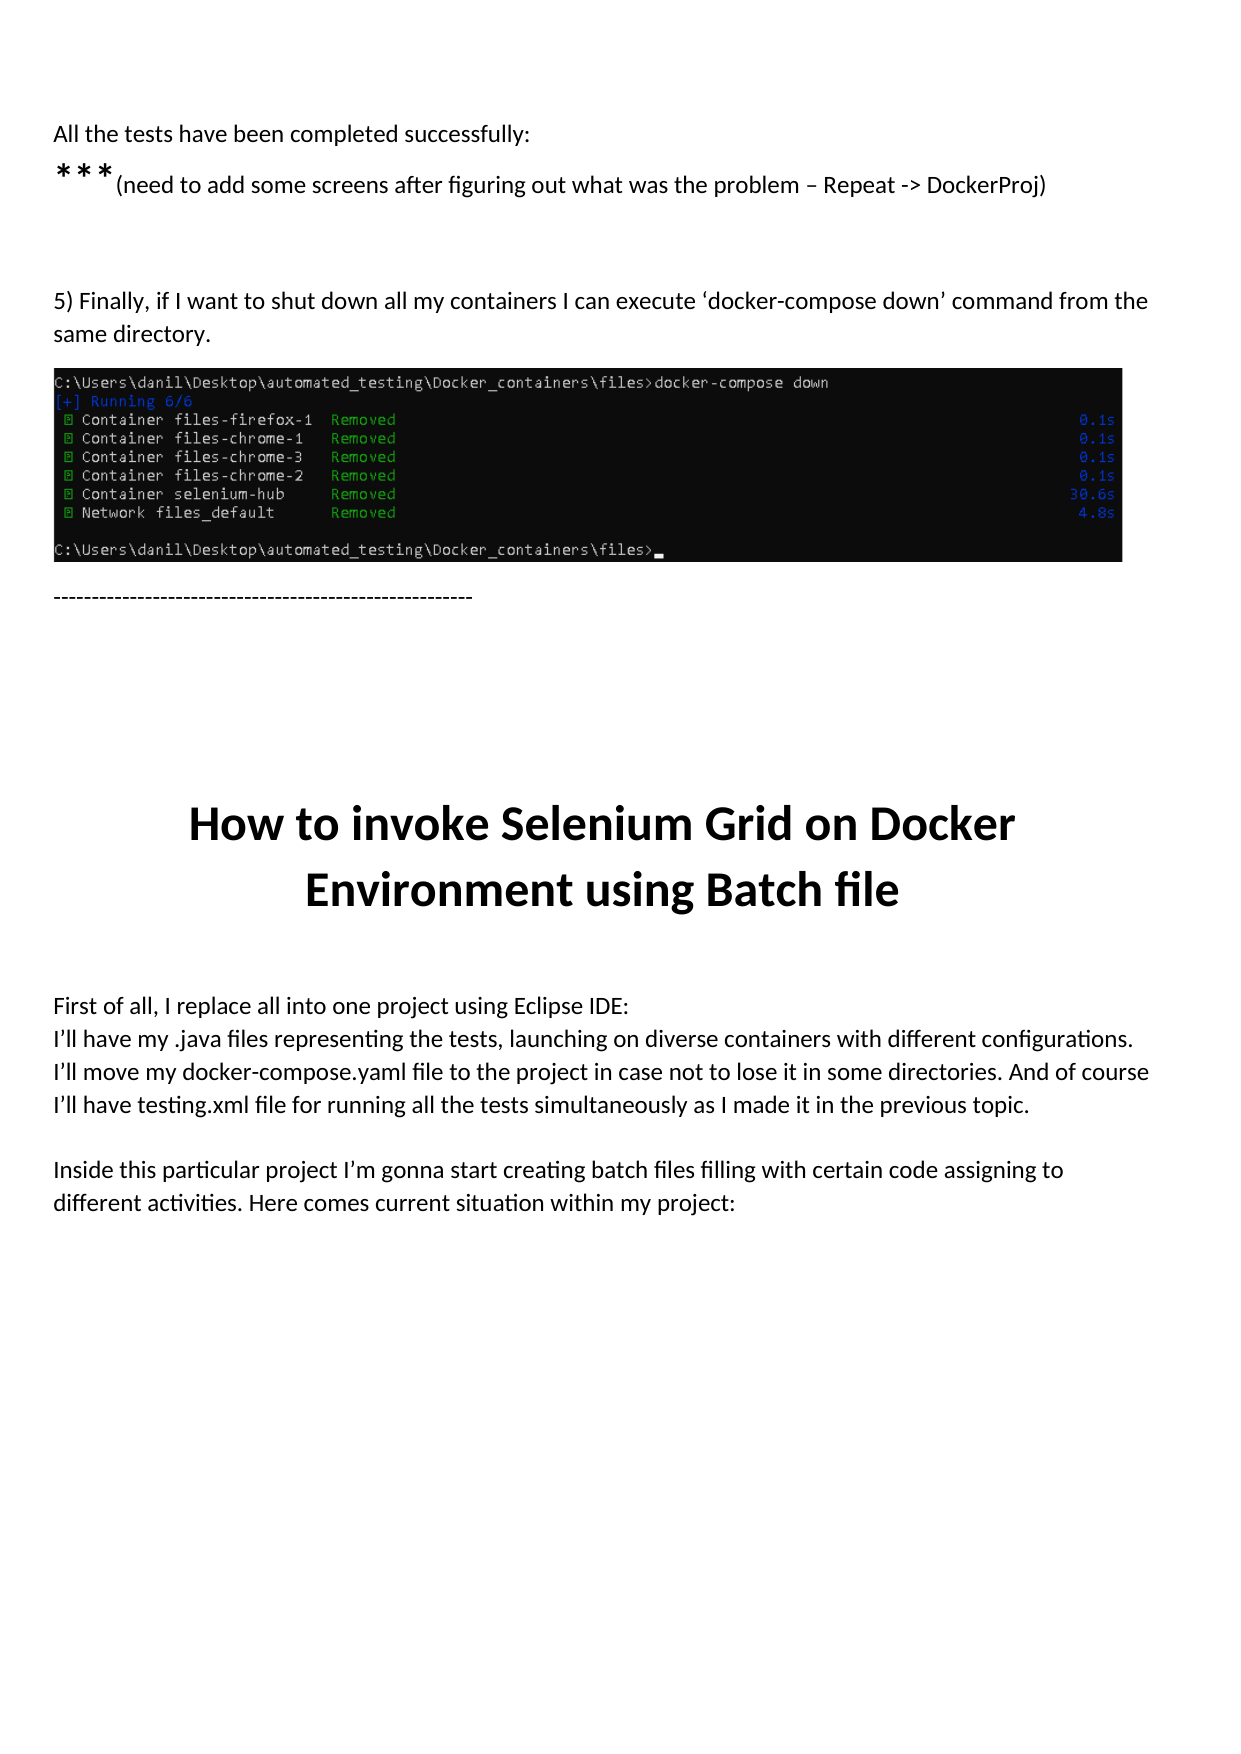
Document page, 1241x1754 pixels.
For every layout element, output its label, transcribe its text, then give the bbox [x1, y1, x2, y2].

text How to invoke Selenium Grid on Docker Environment using Batch file [53, 792, 1152, 919]
picture [53, 368, 1123, 562]
text 5) Finally, if I want to shut down all my containers I can execute ‘docker-compose down’ command from the same directory. [53, 286, 1152, 349]
text First of all, I replace all into one project using Eclipse IDE: I’ll have my .java files representing the tests, launching on diverse containers with different configurations. I’ll move my docker-compose.yaml file to the project in case not to lose it in some directories. And of course I’ll have testing.xml file for running all the tests simultaneously as I made it in the previous topic. Inside this particular project I’m gonna start creating batch files filling with certain code assigning to different activities. Here comes current situation within my project: [53, 990, 1152, 1218]
text All the tests have been completed successfully: ***(need to add some screens after figuring out what was the problem – Repeat -> DockerProj) [53, 118, 1152, 267]
text ------------------------------------------------------- [53, 581, 1152, 773]
